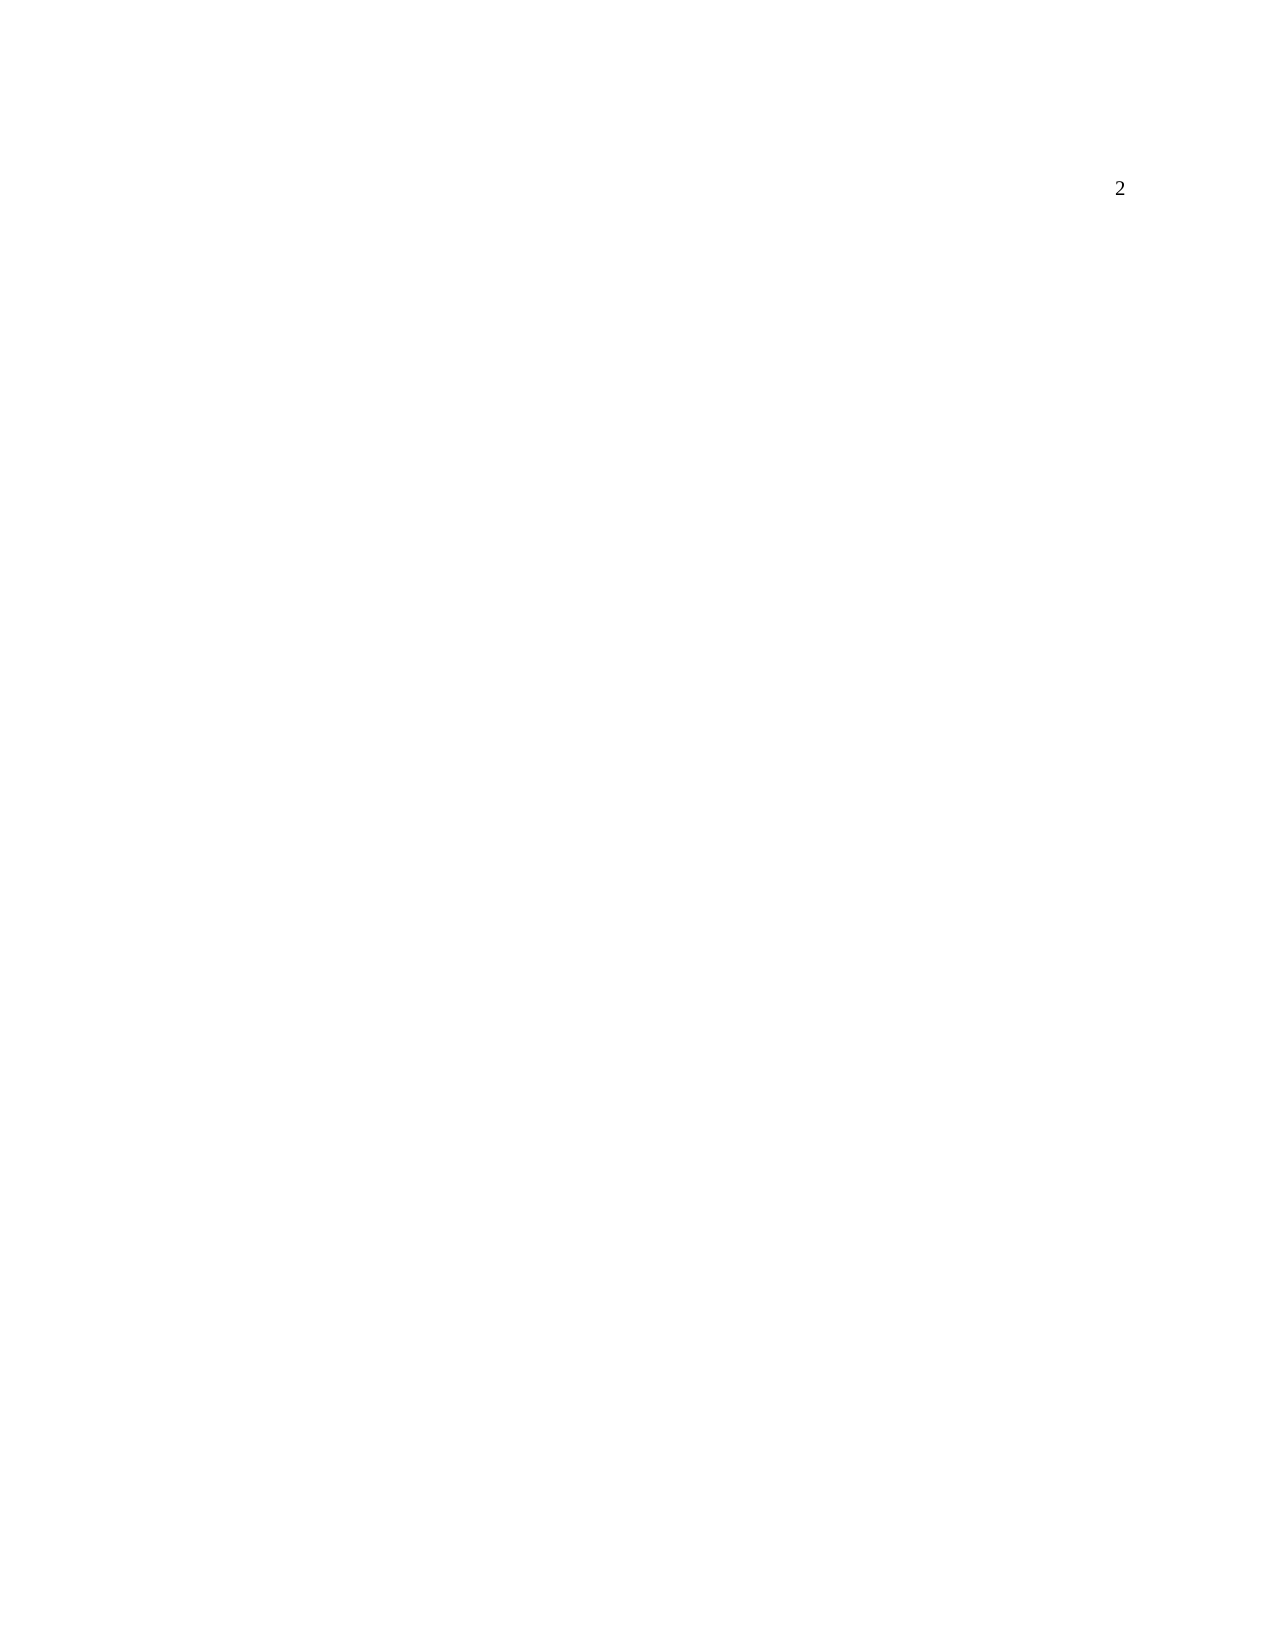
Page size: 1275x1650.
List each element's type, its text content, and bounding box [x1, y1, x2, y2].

text 2 [150, 176, 1125, 200]
